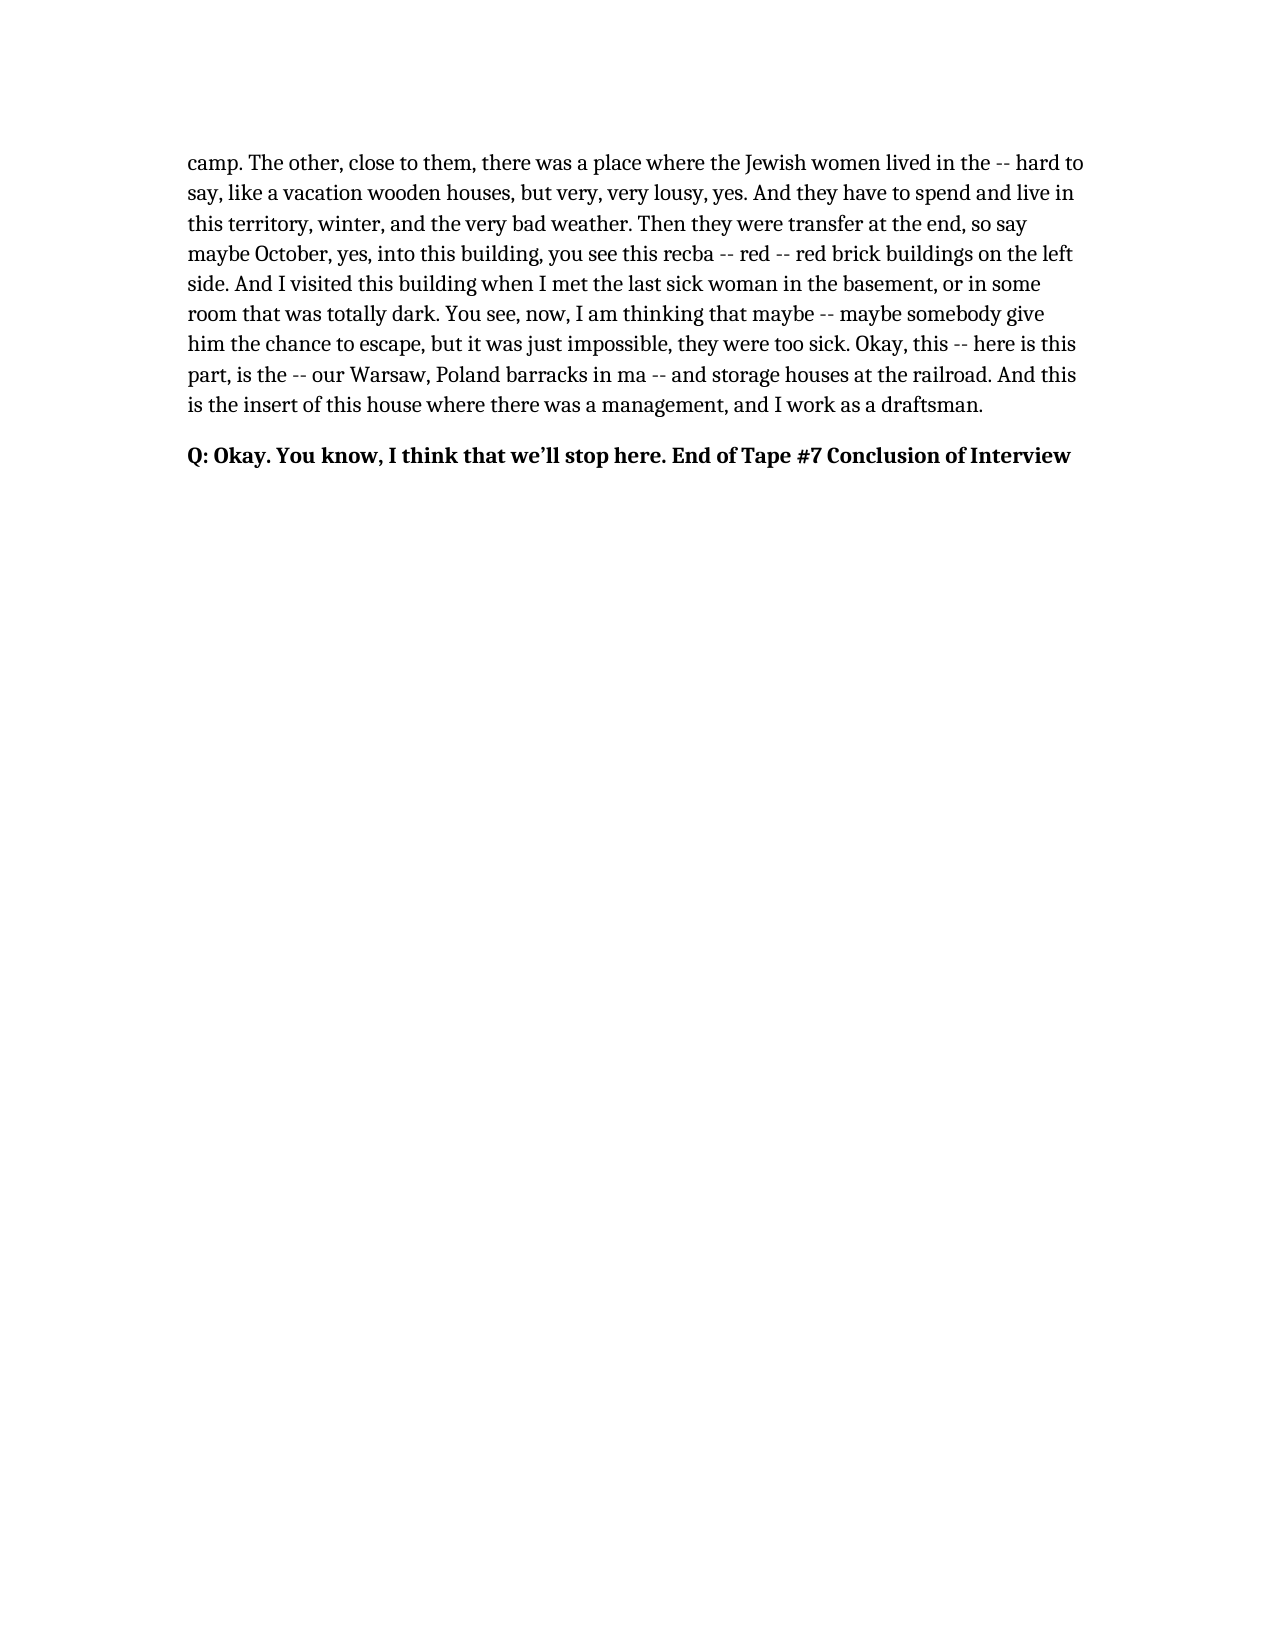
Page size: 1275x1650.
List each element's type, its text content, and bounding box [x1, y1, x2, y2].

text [187, 150, 1087, 418]
text Q: Okay. You know, I think that we’ll stop here. End of Tape #7 Conclusion of Interview [187, 443, 1087, 469]
